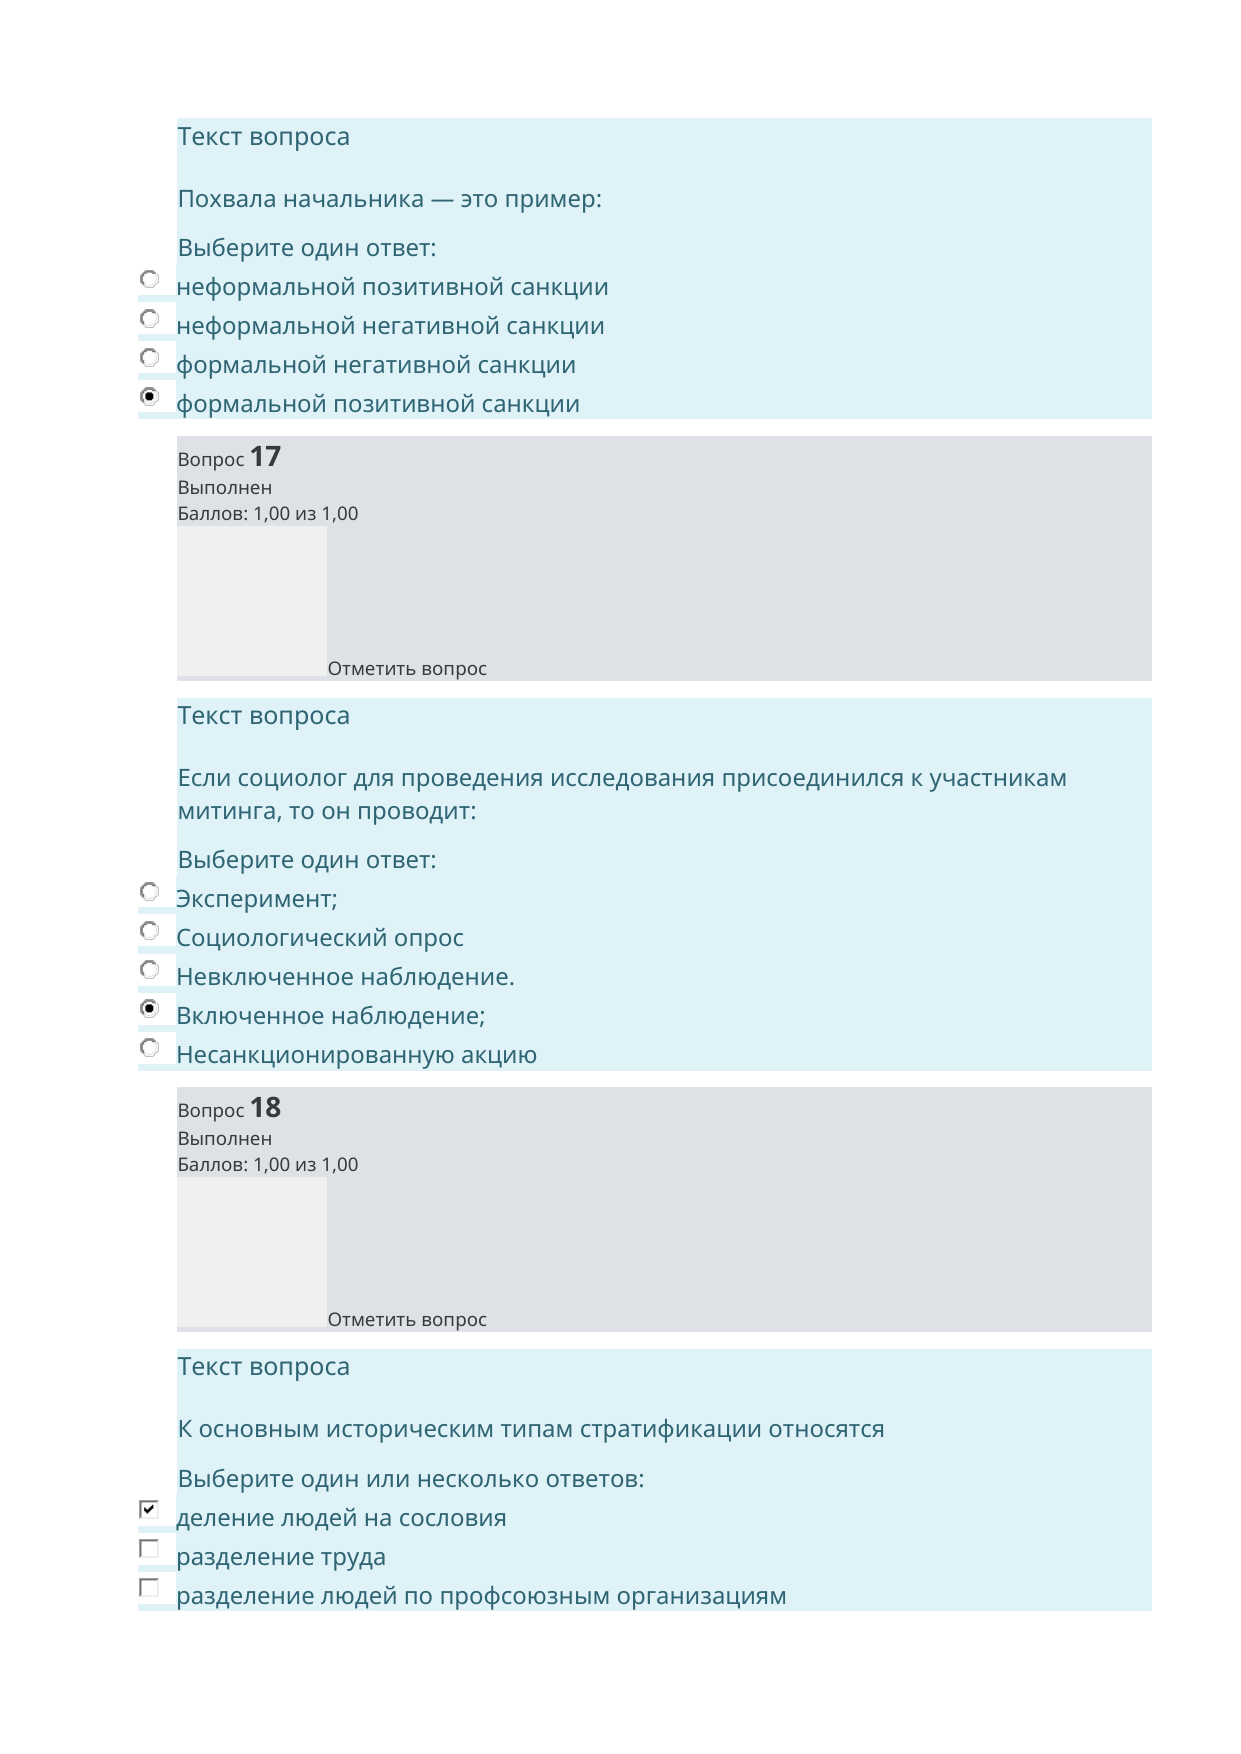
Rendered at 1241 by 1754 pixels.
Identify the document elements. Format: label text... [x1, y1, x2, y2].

text Эксперимент; [138, 875, 1152, 914]
text неформальной негативной санкции [138, 302, 1152, 341]
text формальной негативной санкции [138, 341, 1152, 380]
text неформальной позитивной санкции [138, 263, 1152, 302]
text К основным историческим типам стратификации относятся [177, 1412, 1152, 1445]
text деление людей на сословия [138, 1494, 1152, 1533]
text Баллов: 1,00 из 1,00 [177, 500, 1152, 526]
text Выполнен [177, 474, 1152, 500]
text Текст вопроса [177, 698, 1152, 732]
text Если социолог для проведения исследования присоединился к участникам митинга, то он проводит: [177, 761, 1152, 826]
text Вопрос 17 [177, 436, 1152, 474]
text разделение людей по профсоюзным организациям [138, 1572, 1152, 1611]
text Социологический опрос [138, 914, 1152, 953]
text Невключенное наблюдение. [138, 953, 1152, 993]
text Текст вопроса [177, 1349, 1152, 1383]
text Вопрос 18 [177, 1087, 1152, 1126]
text Несанкционированную акцию [138, 1032, 1152, 1071]
text Отметить вопрос [177, 526, 1152, 681]
text Похвала начальника — это пример: [177, 181, 1152, 214]
text Включенное наблюдение; [138, 993, 1152, 1032]
text Баллов: 1,00 из 1,00 [177, 1151, 1152, 1177]
text Выберите один ответ: [177, 231, 1152, 263]
text Текст вопроса [177, 118, 1152, 152]
text формальной позитивной санкции [138, 380, 1152, 419]
text Выполнен [177, 1126, 1152, 1151]
text Выберите один ответ: [177, 843, 1152, 875]
text Отметить вопрос [177, 1177, 1152, 1332]
text Выберите один или несколько ответов: [177, 1461, 1152, 1494]
text разделение труда [138, 1533, 1152, 1572]
